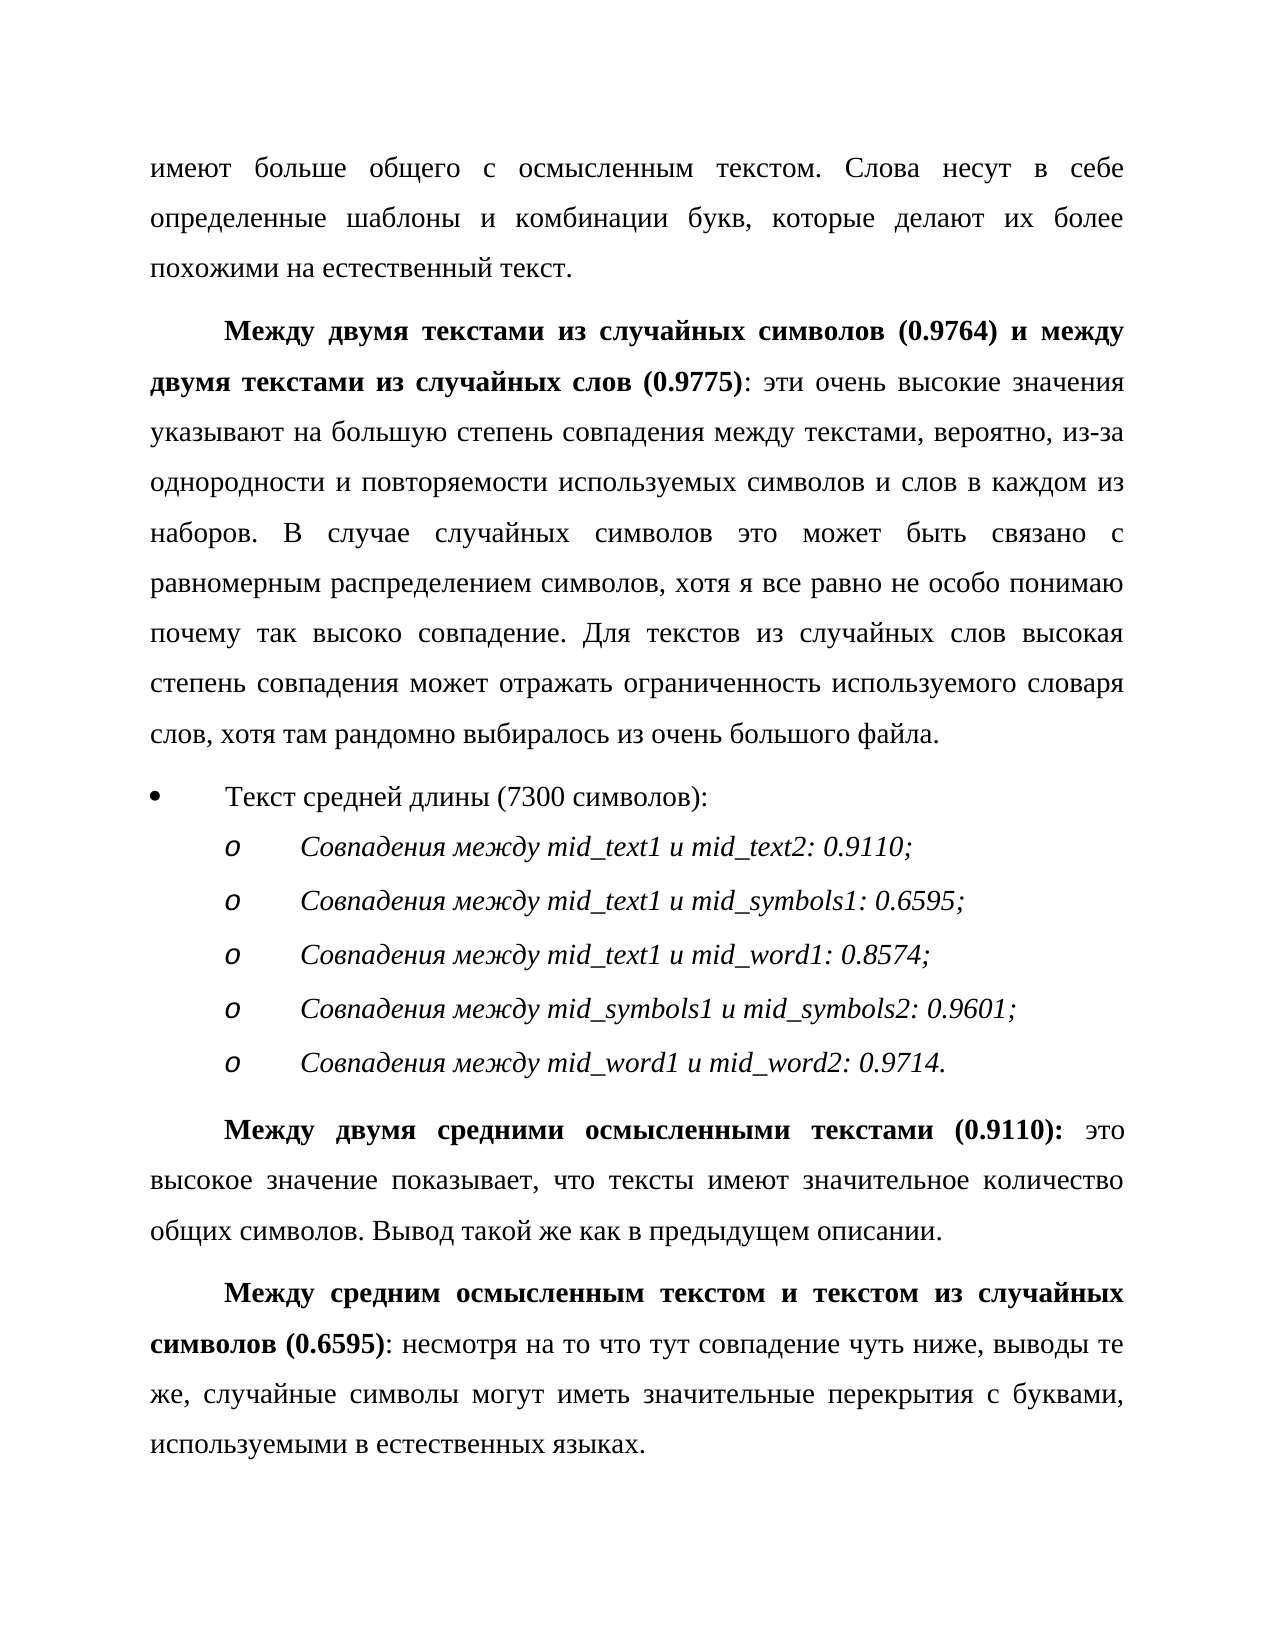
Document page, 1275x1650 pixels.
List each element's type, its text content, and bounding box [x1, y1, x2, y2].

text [150, 150, 1125, 284]
list Совпадения между mid_word1 и mid_word2: 0.9714. [224, 1045, 1125, 1081]
text Между двумя текстами из случайных символов (0.9764) и между двумя текстами из случайных слов (0.9775): эти очень высокие значения указывают на большую степень совпадения между текстами, вероятно, из-за однородности и повторяемости используемых символов и слов в каждом из наборов. В случае случайных символов это может быть связано с равномерным распределением символов, хотя я все равно не особо понимаю почему так высоко совпадение. Для текстов из случайных слов высокая степень совпадения может отражать ограниченность используемого словаря слов, хотя там рандомно выбиралось из очень большого файла. [150, 313, 1125, 749]
list Совпадения между mid_symbols1 и mid_symbols2: 0.9601; [224, 991, 1125, 1027]
list Совпадения между mid_text1 и mid_text2: 0.9110; [224, 829, 1125, 865]
text Между двумя средними осмысленными текстами (0.9110): это высокое значение показывает, что тексты имеют значительное количество общих символов. Вывод такой же как в предыдущем описании. [150, 1112, 1125, 1246]
list Текст средней длины (7300 символов): [150, 779, 1125, 812]
text Между средним осмысленным текстом и текстом из случайных символов (0.6595): несмотря на то что тут совпадение чуть ниже, выводы те же, случайные символы могут иметь значительные перекрытия с буквами, используемыми в естественных языках. [150, 1275, 1125, 1460]
list Совпадения между mid_text1 и mid_word1: 0.8574; [224, 937, 1125, 973]
list Совпадения между mid_text1 и mid_symbols1: 0.6595; [224, 883, 1125, 919]
